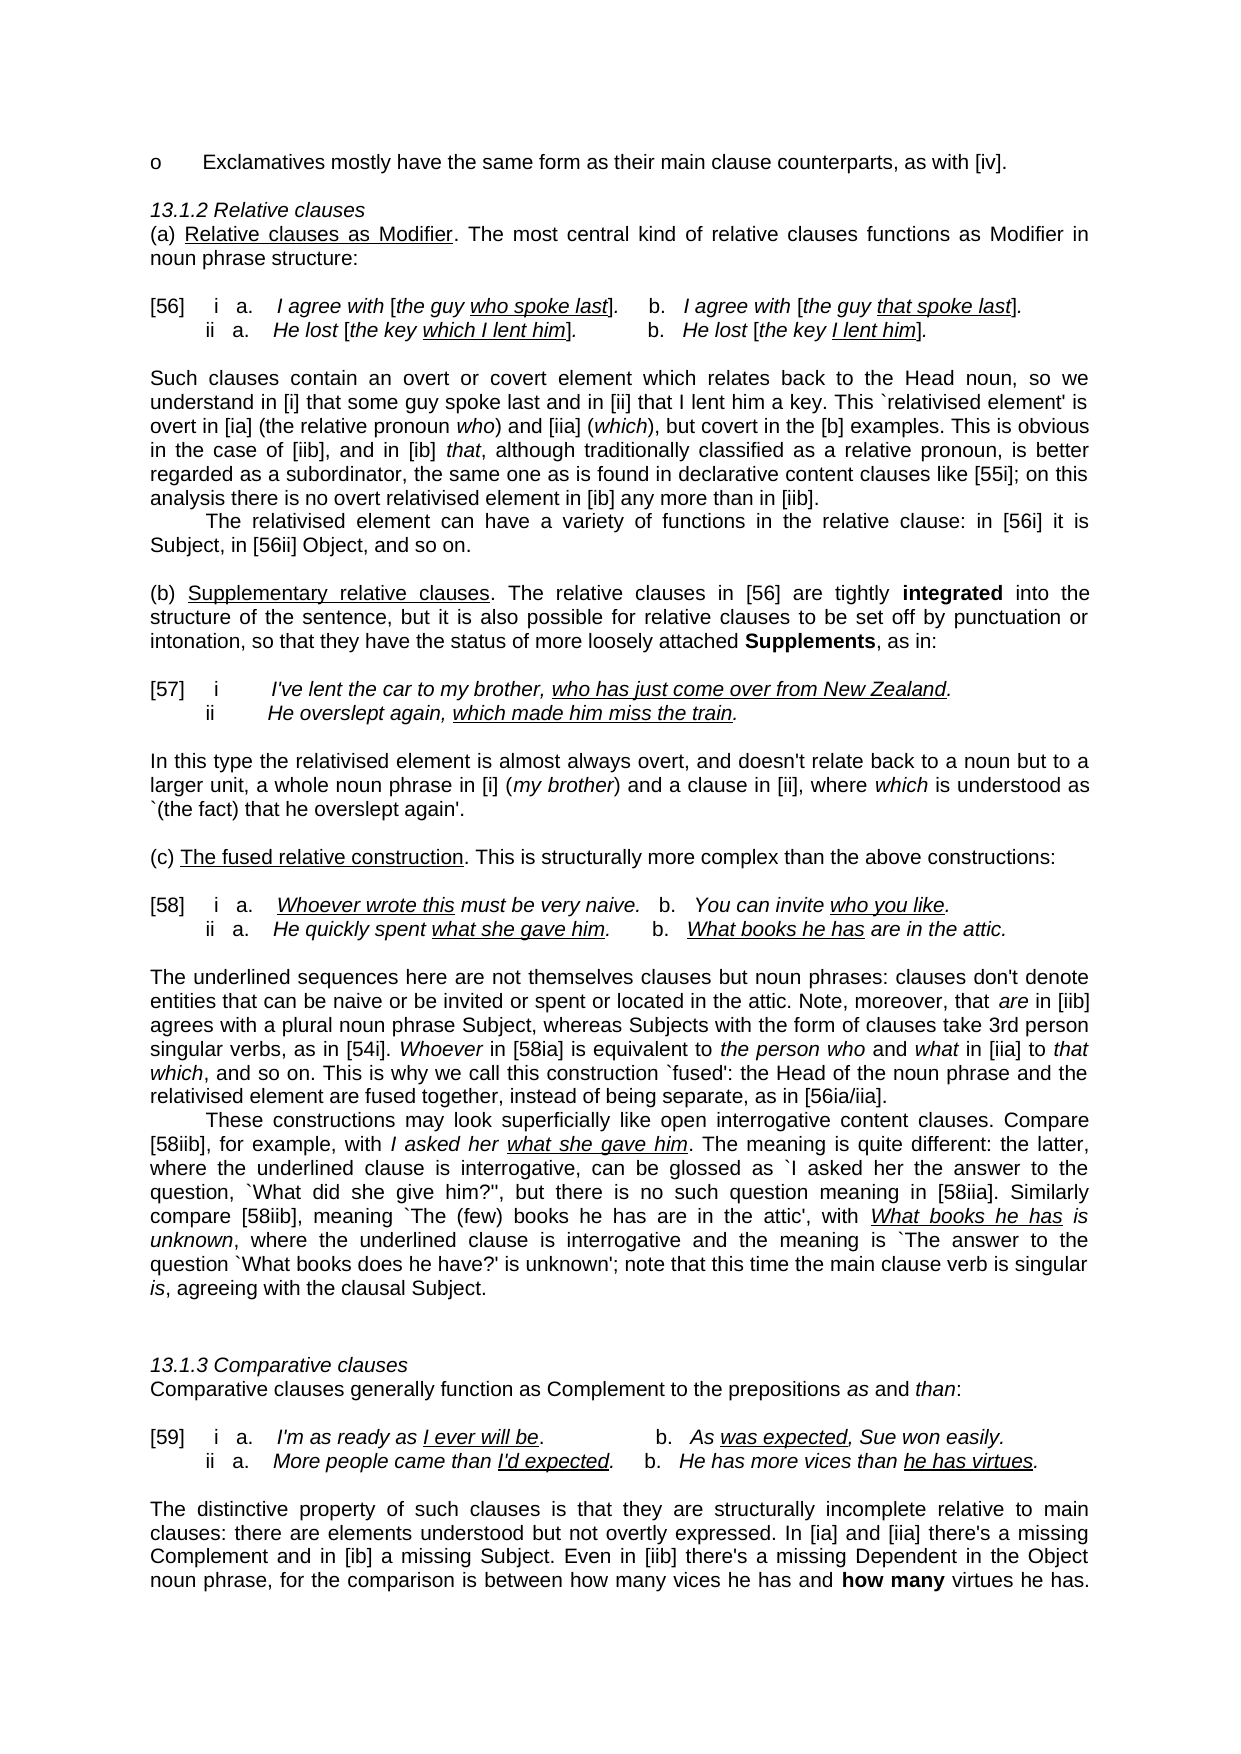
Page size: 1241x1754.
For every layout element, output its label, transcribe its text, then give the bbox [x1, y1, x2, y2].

text [57] i I've lent the car to my brother, who has just come over from New Zealand. [150, 677, 1090, 701]
text 13.1.3 Comparative clauses [150, 1353, 1090, 1377]
text [58] i a. Whoever wrote this must be very naive. b. You can invite who you like. [150, 893, 1090, 917]
text Comparative clauses generally function as Complement to the prepositions as and than: [150, 1377, 1090, 1401]
text In this type the relativised element is almost always overt, and doesn't relate back to a noun but to a larger unit, a whole noun phrase in [i] (my brother) and a clause in [ii], where which is understood as `(the fact) that he overslept again'. [150, 749, 1090, 821]
text 13.1.2 Relative clauses [150, 198, 1090, 222]
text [150, 1496, 1090, 1592]
text ii a. He lost [the key which I lent him]. b. He lost [the key I lent him]. [205, 318, 1090, 342]
text ii a. He quickly spent what she gave him. b. What books he has are in the attic. [205, 917, 1090, 941]
text ii He overslept again, which made him miss the train. [205, 701, 1090, 725]
text [59] i a. I'm as ready as I ever will be. b. As was expected, Sue won easily. [150, 1424, 1090, 1448]
text The relativised element can have a variety of functions in the relative clause: in [56i] it is Subject, in [56ii] Object, and so on. [150, 509, 1090, 557]
text ii a. More people came than I'd expected. b. He has more vices than he has virtues. [205, 1448, 1090, 1472]
text (b) Supplementary relative clauses. The relative clauses in [56] are tightly integrated into the structure of the sentence, but it is also possible for relative clauses to be set off by punctuation or intonation, so that they have the status of more loosely attached Supplements, as in: [150, 581, 1090, 653]
text These constructions may look superficially like open interrogative content clauses. Compare [58iib], for example, with I asked her what she gave him. The meaning is quite different: the latter, where the underlined clause is interrogative, can be glossed as `I asked her the answer to the question, `What did she give him?'', but there is no such question meaning in [58iia]. Similarly compare [58iib], meaning `The (few) books he has are in the attic', with What books he has is unknown, where the underlined clause is interrogative and the meaning is `The answer to the question `What books does he have?' is unknown'; note that this time the main clause verb is singular is, agreeing with the clausal Subject. [150, 1108, 1090, 1300]
text The underlined sequences here are not themselves clauses but noun phrases: clauses don't denote entities that can be naive or be invited or spent or located in the attic. Note, moreover, that are in [iib] agrees with a plural noun phrase Subject, whereas Subjects with the form of clauses take 3rd person singular verbs, as in [54i]. Whoever in [58ia] is equivalent to the person who and what in [iia] to that which, and so on. This is why we call this construction `fused': the Head of the noun phrase and the relativised element are fused together, instead of being separate, as in [56ia/iia]. [150, 964, 1090, 1108]
text Such clauses contain an overt or covert element which relates back to the Head noun, so we understand in [i] that some guy spoke last and in [ii] that I lent him a key. This `relativised element' is overt in [ia] (the relative pronoun who) and [iia] (which), but covert in the [b] examples. This is obvious in the case of [iib], and in [ib] that, although traditionally classified as a relative pronoun, is better regarded as a subordinator, the same one as is found in declarative content clauses like [55i]; on this analysis there is no overt relativised element in [ib] any more than in [iib]. [150, 366, 1090, 509]
text (a) Relative clauses as Modifier. The most central kind of relative clauses functions as Modifier in noun phrase structure: [150, 222, 1090, 270]
text [56] i a. I agree with [the guy who spoke last]. b. I agree with [the guy that spoke last]. [150, 294, 1090, 318]
text o Exclamatives mostly have the same form as their main clause counterparts, as with [iv]. [150, 150, 1090, 174]
text (c) The fused relative construction. This is structurally more complex than the above constructions: [150, 845, 1090, 869]
